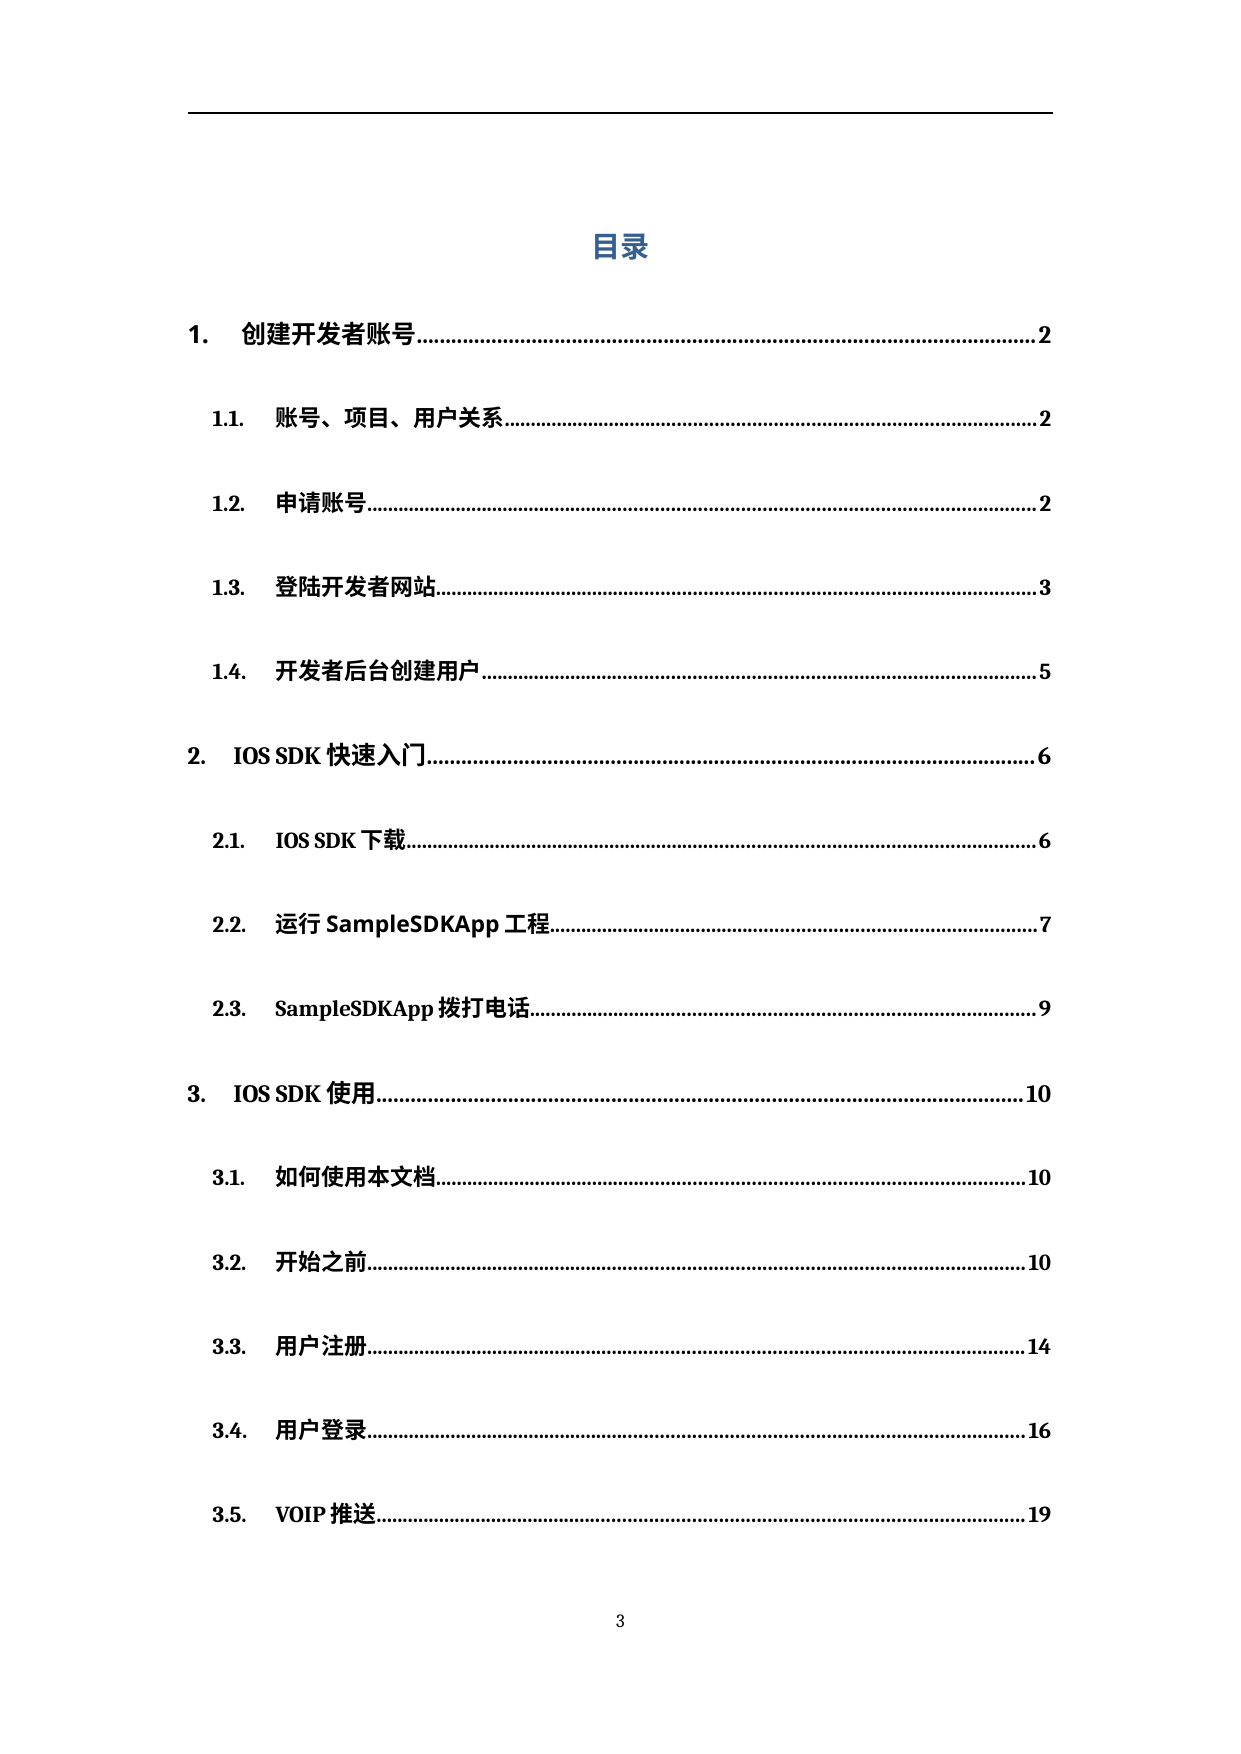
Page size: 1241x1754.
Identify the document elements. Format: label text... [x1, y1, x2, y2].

text 3.2. 开始之前 10 [212, 1227, 1053, 1292]
text 2.3. SampleSDKApp拨打电话 9 [212, 974, 1053, 1039]
text 1.2. 申请账号 2 [212, 469, 1053, 534]
text 1. 创建开发者账号 2 [187, 300, 1053, 365]
text 3.3. 用户注册 14 [212, 1312, 1053, 1377]
text 1.4. 开发者后台创建用户 5 [212, 637, 1053, 702]
text 1.1. 账号、项目、用户关系 2 [212, 384, 1053, 449]
text 3.1. 如何使用本文档 10 [212, 1143, 1053, 1208]
text 2.2. 运行SampleSDKApp工程 7 [212, 890, 1053, 955]
text 2.1. IOS SDK下载 6 [212, 806, 1053, 871]
text 3.5. VOIP 推送 19 [212, 1480, 1053, 1545]
text 3. IOS SDK使用 10 [187, 1059, 1053, 1124]
text 1.3. 登陆开发者网站 3 [212, 553, 1053, 618]
text 2. IOS SDK 快速入门 6 [187, 721, 1053, 786]
subtitle 目录 [187, 212, 1053, 277]
text 3.4. 用户登录 16 [212, 1396, 1053, 1461]
